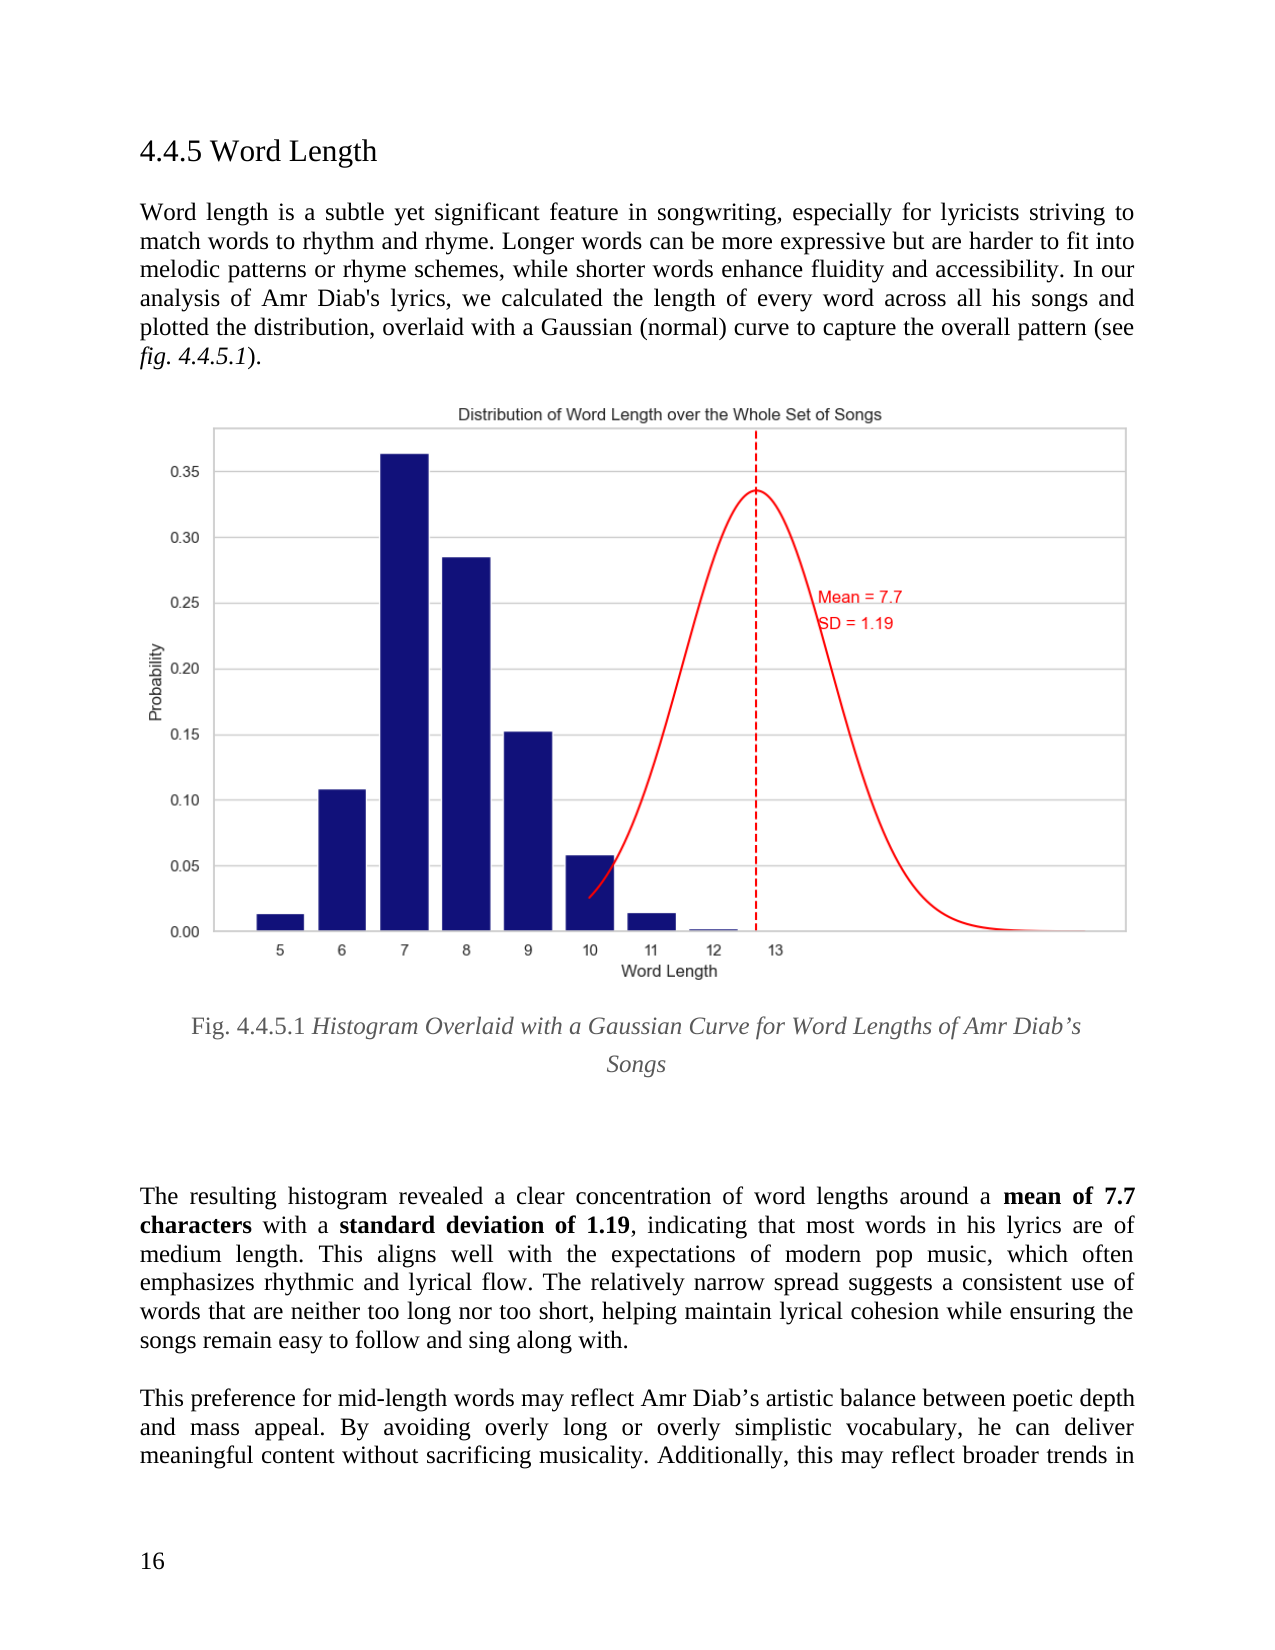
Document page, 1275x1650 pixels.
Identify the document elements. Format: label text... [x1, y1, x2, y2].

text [139, 1383, 1136, 1469]
picture [139, 398, 1136, 990]
text Word length is a subtle yet significant feature in songwriting, especially for lyricists striving to match words to rhythm and rhyme. Longer words can be more expressive but are harder to fit into melodic patterns or rhyme schemes, while shorter words enhance fluidity and accessibility. In our analysis of Amr Diab's lyrics, we calculated the length of every word across all his songs and plotted the distribution, overlaid with a Gaussian (normal) curve to capture the overall pattern (see fig. 4.4.5.1). [139, 197, 1136, 369]
text The resulting histogram revealed a clear concentration of word lengths around a mean of 7.7 characters with a standard deviation of 1.19, indicating that most words in his lyrics are of medium length. This aligns well with the expectations of modern pop music, which often emphasizes rhythmic and lyrical flow. The relatively narrow spread suggests a consistent use of words that are neither too long nor too short, helping maintain lyrical cohesion while ensuring the songs remain easy to follow and sing along with. [139, 1181, 1136, 1354]
subtitle 4.4.5 Word Length [139, 132, 1136, 168]
